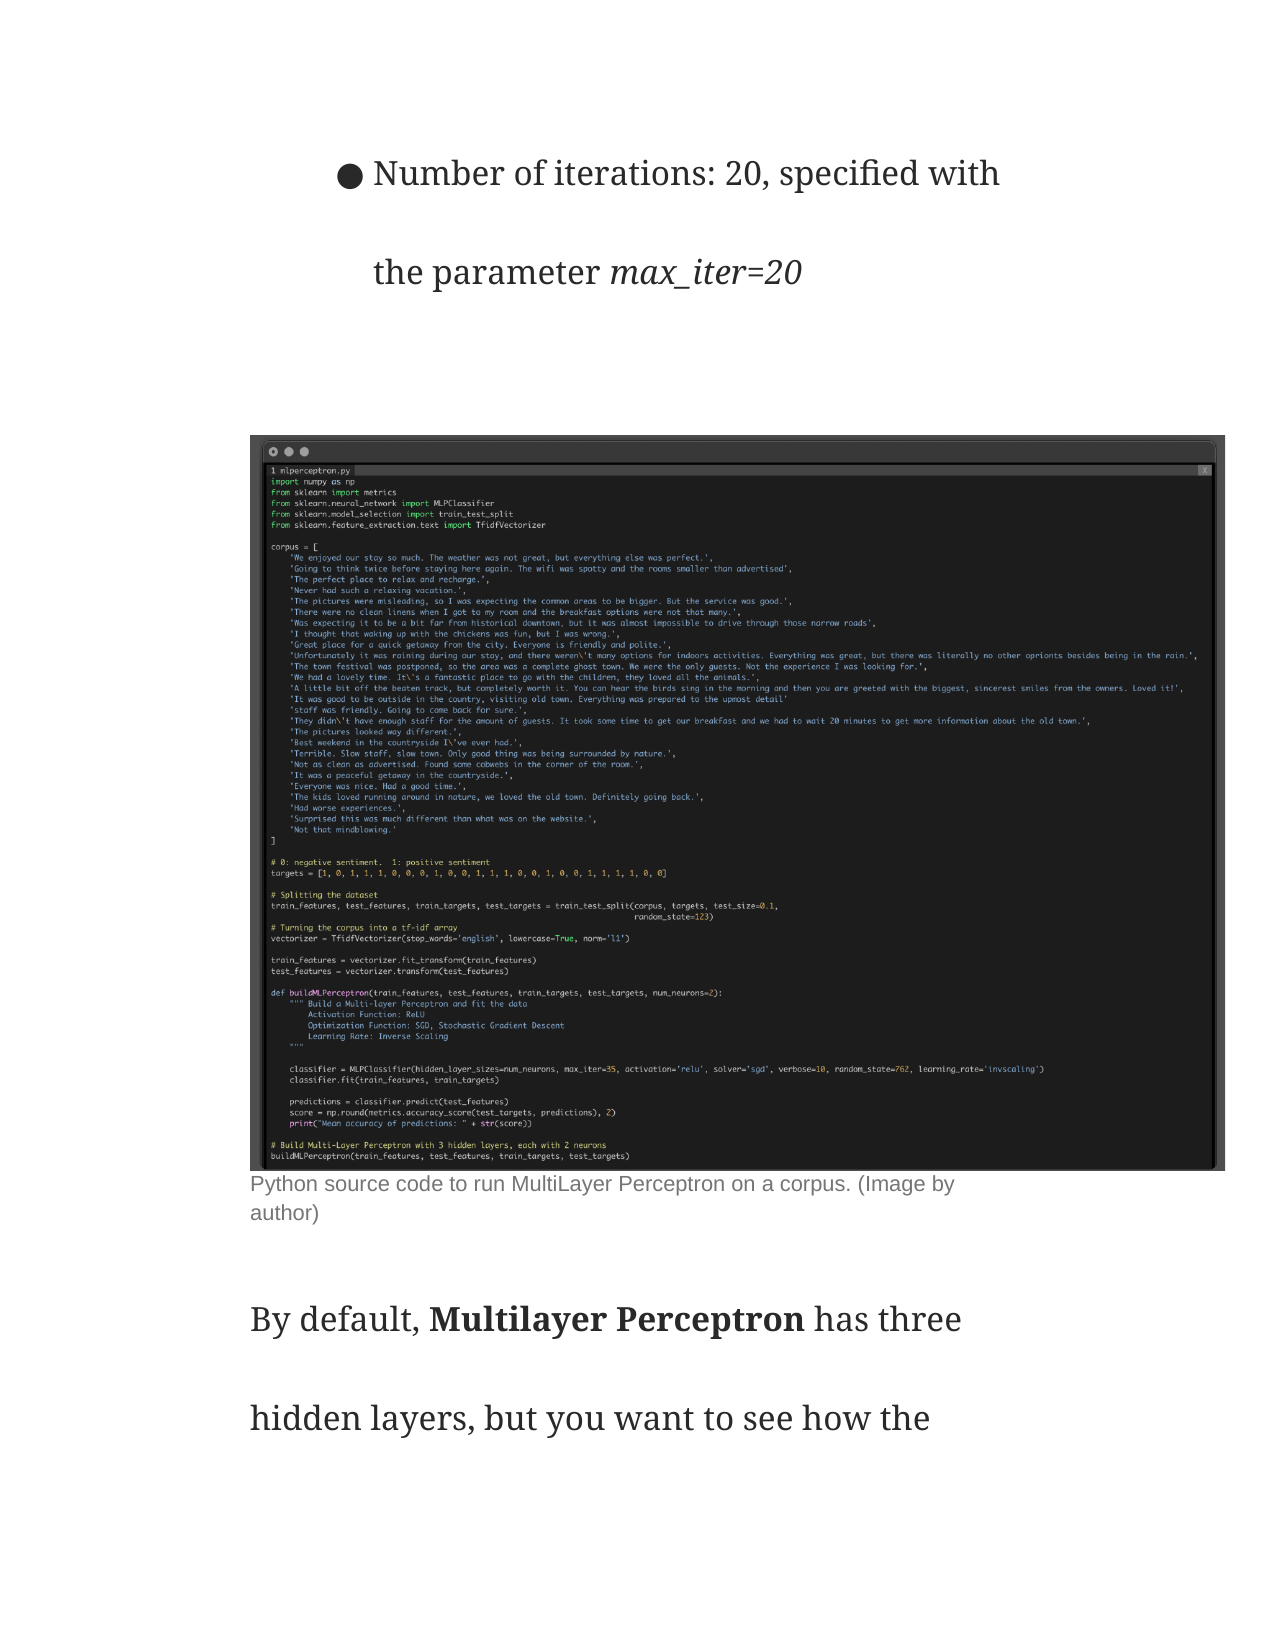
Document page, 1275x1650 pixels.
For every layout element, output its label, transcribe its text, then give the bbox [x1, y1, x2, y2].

picture [250, 435, 1225, 1171]
list Number of iterations: 20, specified with the parameter max_iter=20 [335, 150, 1025, 294]
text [250, 1295, 1025, 1440]
text Python source code to run MultiLayer Perceptron on a corpus. (Image by author) [250, 1171, 1025, 1225]
